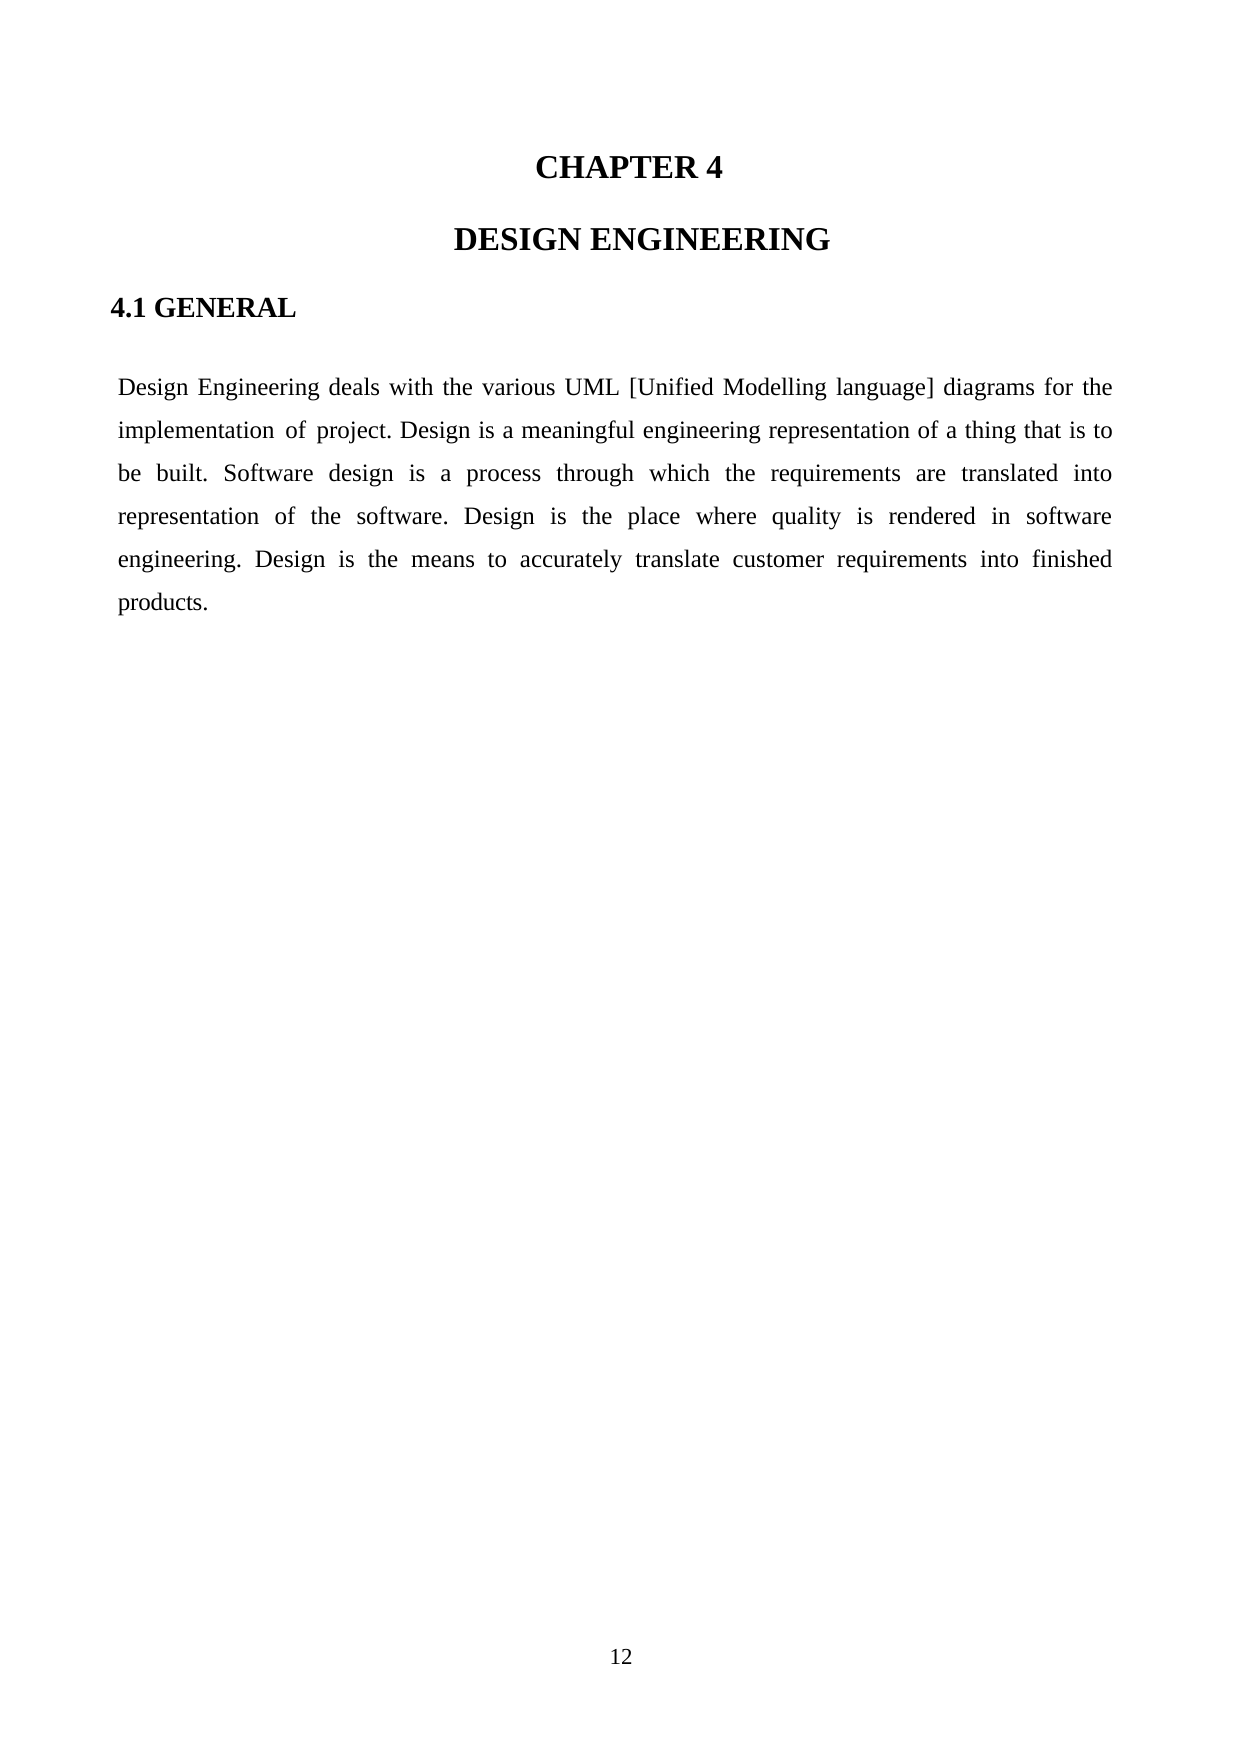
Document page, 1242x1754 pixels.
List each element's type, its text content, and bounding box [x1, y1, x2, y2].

subtitle GENERAL [110, 291, 1197, 324]
text Design Engineering deals with the various UML [Unified Modelling language] diagrams for the implementation of project. Design is a meaningful engineering representation of a thing that is to be built. Software design is a process through which the requirements are translated into representation of the software. Design is the place where quality is rendered in software engineering. Design is the means to accurately translate customer requirements into finished products. [118, 372, 1114, 616]
subtitle CHAPTER 4 DESIGN ENGINEERING [454, 147, 846, 258]
